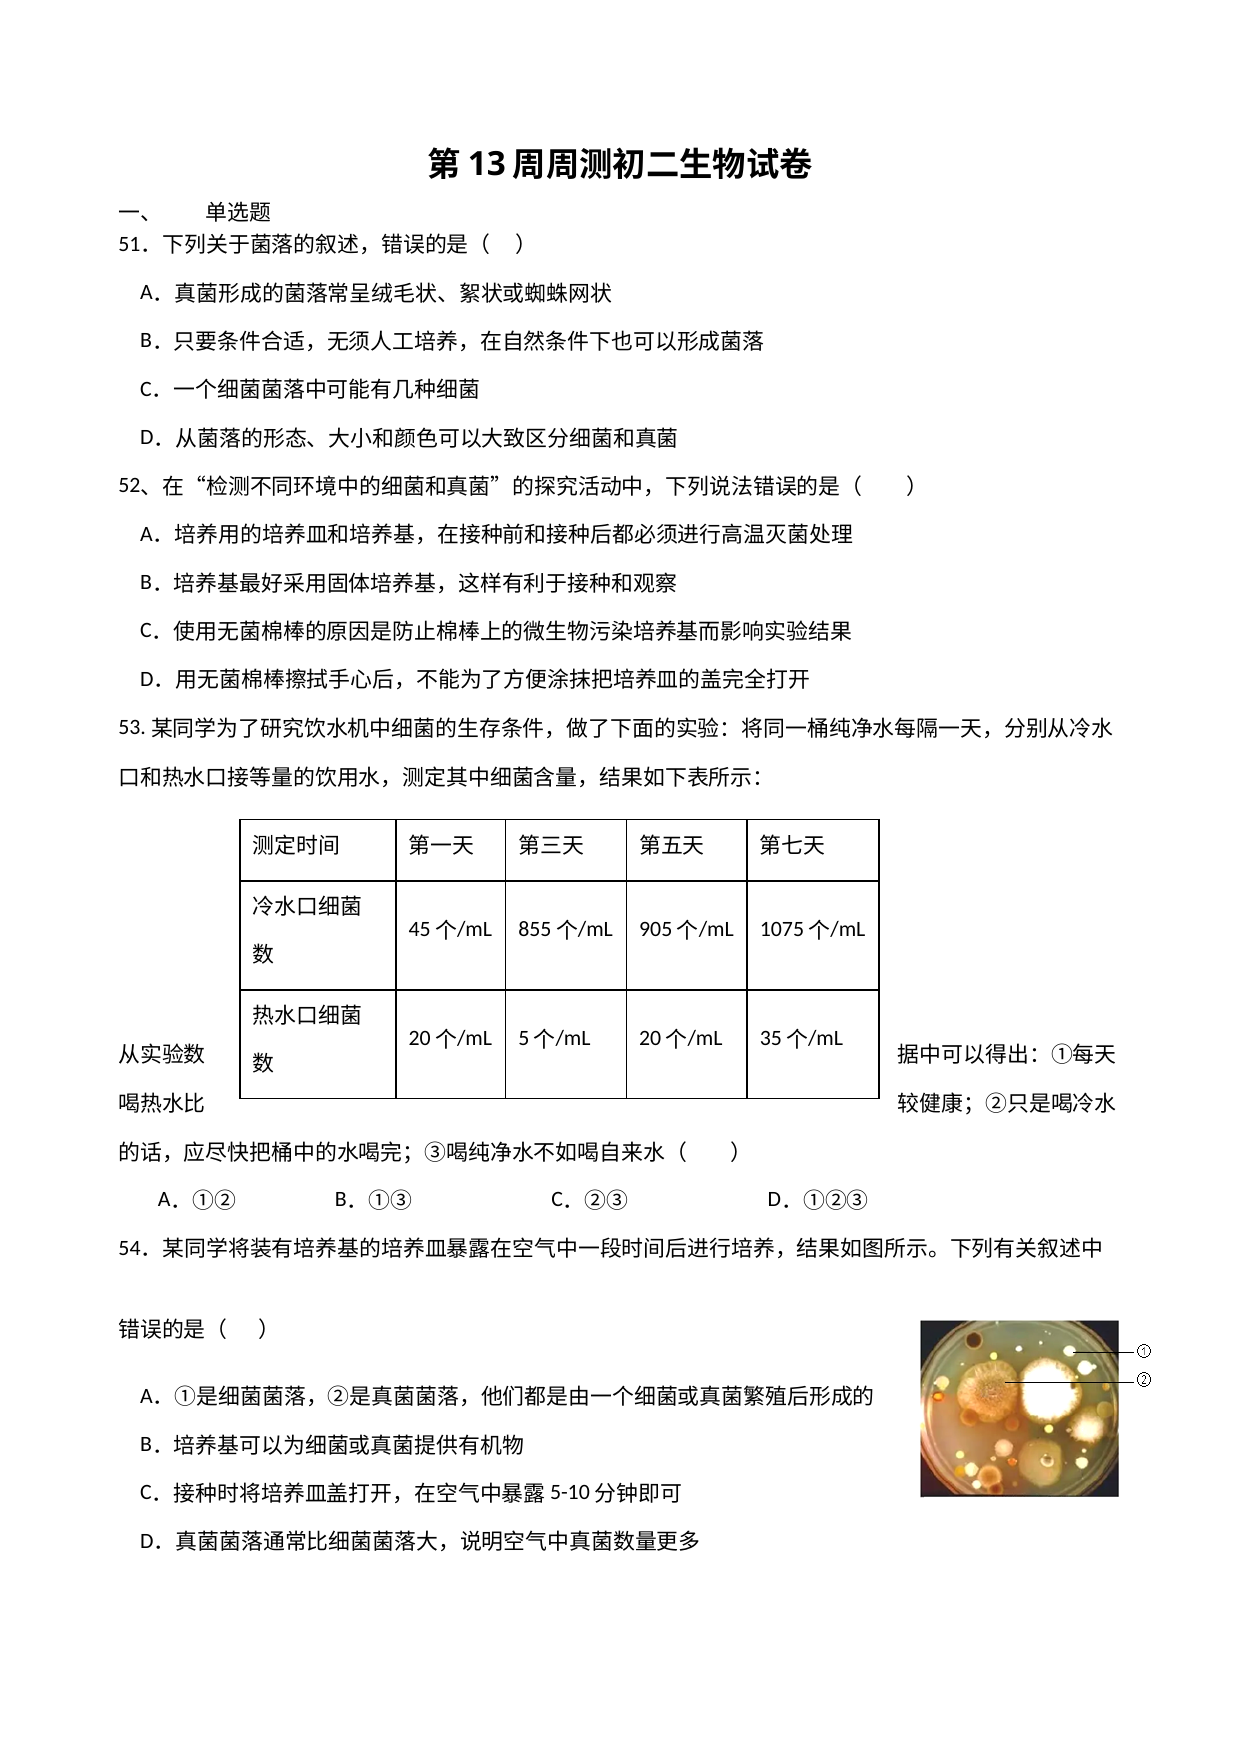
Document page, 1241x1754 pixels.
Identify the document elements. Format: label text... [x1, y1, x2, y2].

table_cell 20个/mL [397, 991, 505, 1098]
text B．培养基可以为细菌或真菌提供有机物 [118, 1427, 912, 1460]
text 53. 某同学为了研究饮水机中细菌的生存条件，做了下面的实验：将同一桶纯净水每隔一天，分别从冷水口和热水口接等量的饮用水，测定其中细菌含量，结果如下表所示： [118, 710, 1122, 792]
text 从实验数据中可以得出：①每天喝热水比较健康；②只是喝冷水的话，应尽快把桶中的水喝完；③喝纯净水不如喝自来水（ ） [118, 1037, 1122, 1167]
table_cell 热水口细菌数 [241, 991, 395, 1098]
table_cell 35个/mL [748, 991, 878, 1098]
list A．培养用的培养皿和培养基，在接种前和接种后都必须进行高温灭菌处理 [118, 517, 1122, 549]
text 第13周周测初二生物试卷 [118, 129, 1122, 194]
table_header 第七天 [748, 820, 878, 880]
table_cell 1075个/mL [748, 882, 878, 989]
table_cell 5个/mL [506, 991, 626, 1098]
table_header 测定时间 [241, 820, 395, 880]
text C．一个细菌菌落中可能有几种细菌 [118, 372, 1122, 404]
list D．用无菌棉棒擦拭手心后，不能为了方便涂抹把培养皿的盖完全打开 [118, 662, 1122, 694]
text 54．某同学将装有培养基的培养皿暴露在空气中一段时间后进行培养，结果如图所示。下列有关叙述中错误的是（ ） [118, 1231, 1122, 1361]
text C．接种时将培养皿盖打开，在空气中暴露5-10分钟即可 [118, 1476, 1122, 1508]
text A．①② B．①③ C．②③ D．①②③ [158, 1182, 1122, 1215]
picture [912, 1307, 1152, 1502]
text D．真菌菌落通常比细菌菌落大，说明空气中真菌数量更多 [118, 1524, 1122, 1556]
list B．培养基最好采用固体培养基，这样有利于接种和观察 [118, 565, 1122, 598]
table_cell 855个/mL [506, 882, 626, 989]
table_cell 45个/mL [397, 882, 505, 989]
list 在“检测不同环境中的细菌和真菌”的探究活动中，下列说法错误的是（ ） [118, 469, 1122, 501]
table_header 第三天 [506, 820, 626, 880]
list C．使用无菌棉棒的原因是防止棉棒上的微生物污染培养基而影响实验结果 [118, 614, 1122, 646]
table_cell 冷水口细菌数 [241, 882, 395, 989]
text A．真菌形成的菌落常呈绒毛状、絮状或蜘蛛网状 [118, 275, 1122, 308]
table_cell 905个/mL [627, 882, 746, 989]
table_header 第五天 [627, 820, 746, 880]
list 单选题 [118, 194, 1122, 227]
table_cell 20个/mL [627, 991, 746, 1098]
text D．从菌落的形态、大小和颜色可以大致区分细菌和真菌 [118, 420, 1122, 453]
text 51．下列关于菌落的叙述，错误的是（ ） [118, 227, 1122, 259]
text A．①是细菌菌落，②是真菌菌落，他们都是由一个细菌或真菌繁殖后形成的 [118, 1379, 912, 1411]
text B．只要条件合适，无须人工培养，在自然条件下也可以形成菌落 [118, 324, 1122, 356]
table_header 第一天 [397, 820, 505, 880]
